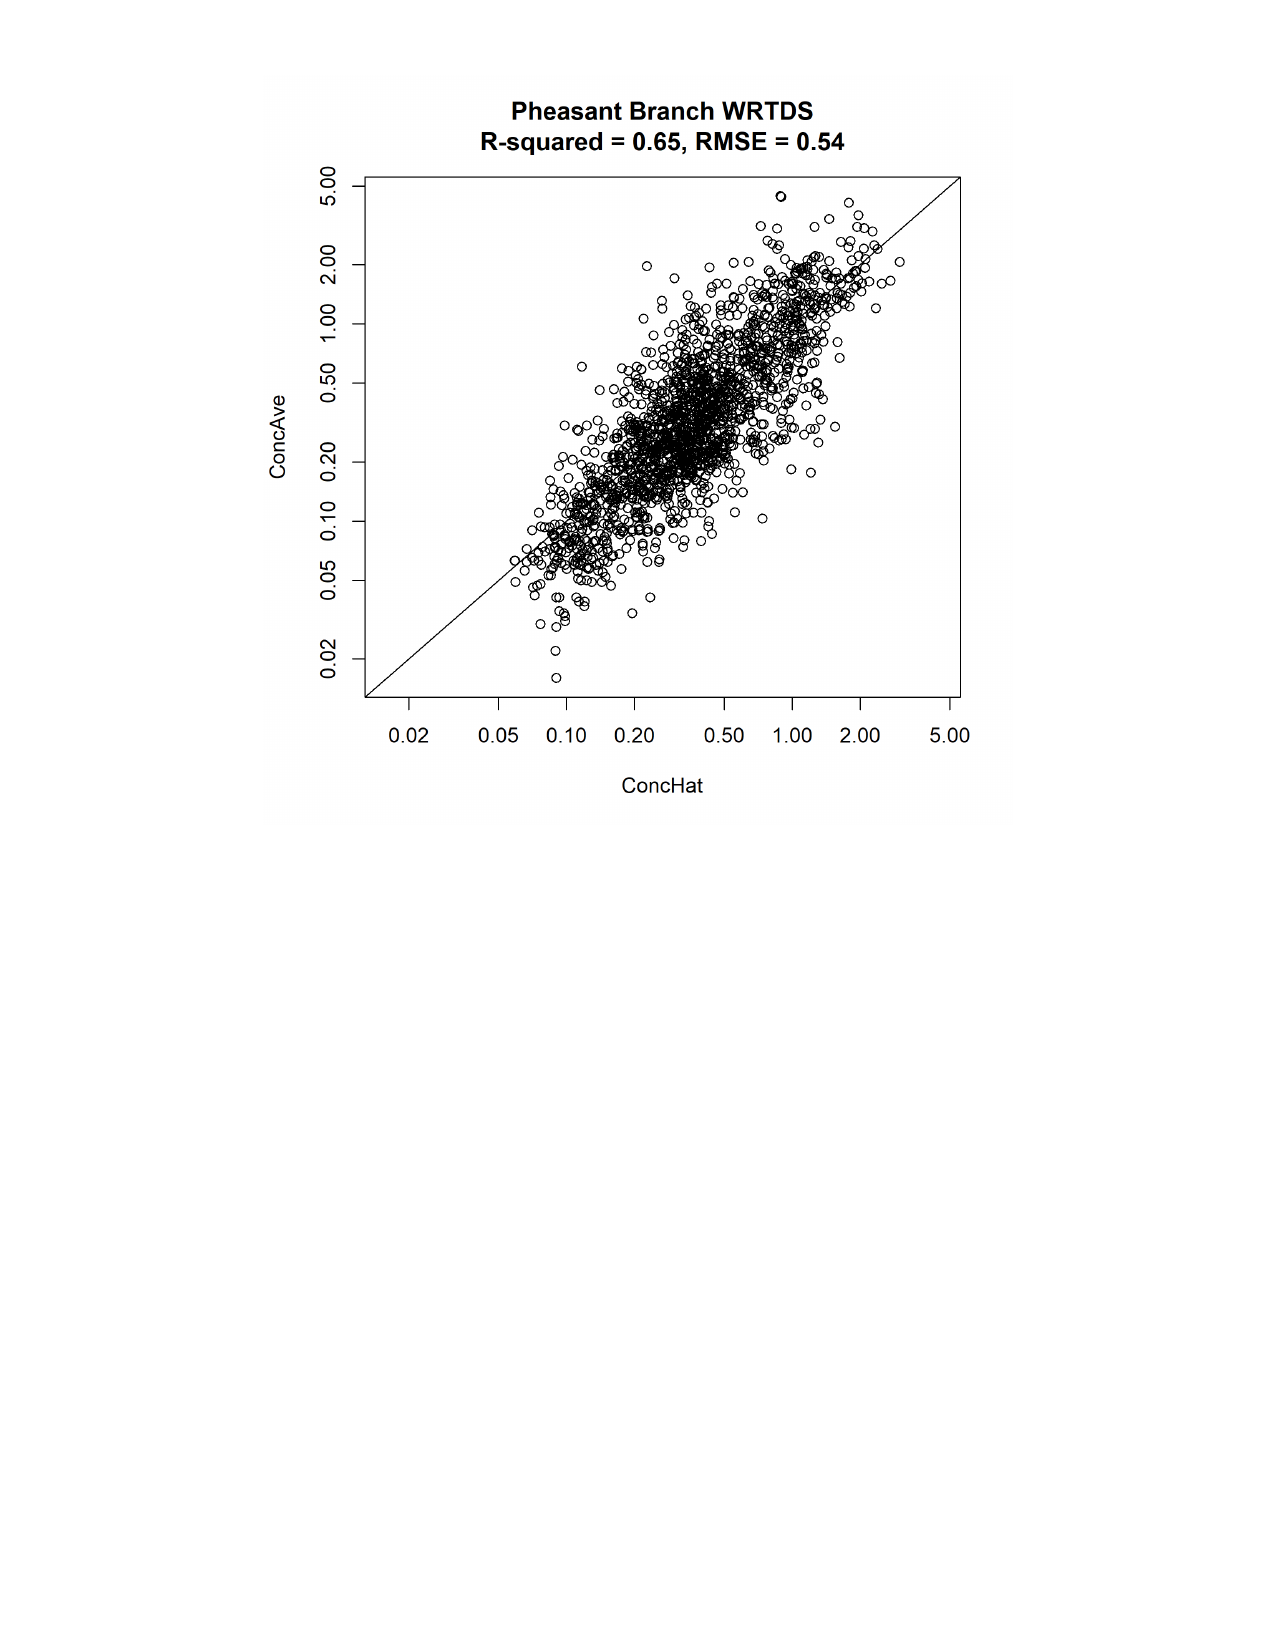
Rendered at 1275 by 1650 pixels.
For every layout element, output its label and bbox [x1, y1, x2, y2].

picture [262, 75, 1013, 825]
